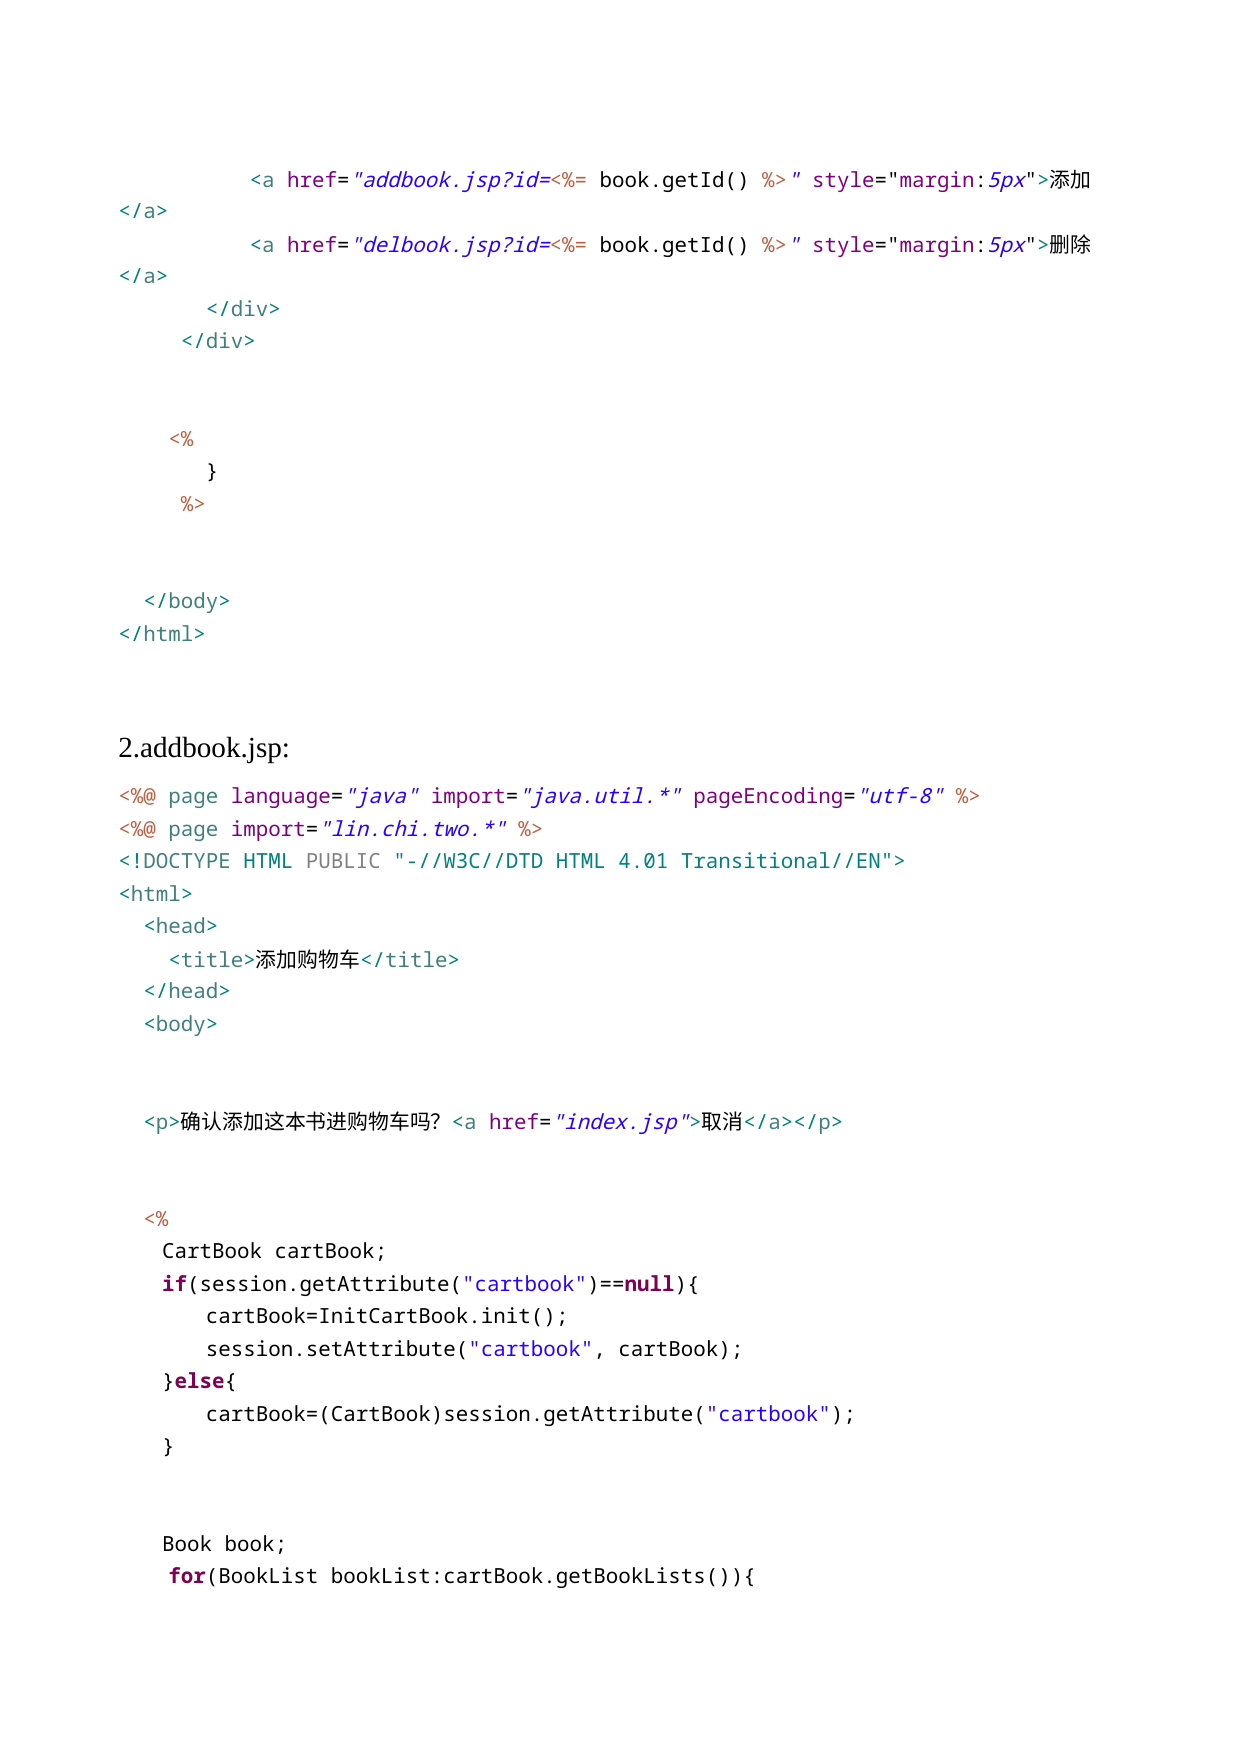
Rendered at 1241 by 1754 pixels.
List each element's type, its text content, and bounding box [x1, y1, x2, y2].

text <html> [118, 877, 1093, 909]
text <%@ page import="lin.chi.two.*" %> [118, 812, 1093, 844]
text } [118, 1429, 1093, 1462]
text </html> [118, 617, 1093, 649]
text <%@ page language="java" import="java.util.*" pageEncoding="utf-8" %> [118, 779, 1093, 812]
text Book book; [118, 1527, 1093, 1559]
text <a href="delbook.jsp?id=<%= book.getId() %>" style="margin:5px">删除</a> [118, 227, 1093, 292]
text </div> [118, 292, 1093, 324]
text <body> [118, 1007, 1093, 1039]
text <!DOCTYPE HTML PUBLIC "-//W3C//DTD HTML 4.01 Transitional//EN"> [118, 844, 1093, 877]
text cartBook=InitCartBook.init(); [118, 1299, 1093, 1332]
text CartBook cartBook; [118, 1234, 1093, 1267]
text <a href="addbook.jsp?id=<%= book.getId() %>" style="margin:5px">添加</a> [118, 162, 1093, 227]
text <p>确认添加这本书进购物车吗？<a href="index.jsp">取消</a></p> [118, 1104, 1093, 1137]
text </body> [118, 584, 1093, 617]
text <head> [118, 909, 1093, 942]
text cartBook=(CartBook)session.getAttribute("cartbook"); [118, 1397, 1093, 1429]
text if(session.getAttribute("cartbook")==null){ [118, 1267, 1093, 1299]
text %> [118, 487, 1093, 519]
text <% [118, 1202, 1093, 1234]
text <title>添加购物车</title> [118, 942, 1093, 974]
text session.setAttribute("cartbook", cartBook); [118, 1332, 1093, 1364]
text }else{ [118, 1364, 1093, 1397]
text </head> [118, 974, 1093, 1007]
text <% [118, 422, 1093, 454]
text </div> [118, 324, 1093, 357]
text } [118, 454, 1093, 487]
text for(BookList bookList:cartBook.getBookLists()){ [118, 1559, 1093, 1592]
text 2.addbook.jsp: [118, 714, 1093, 779]
